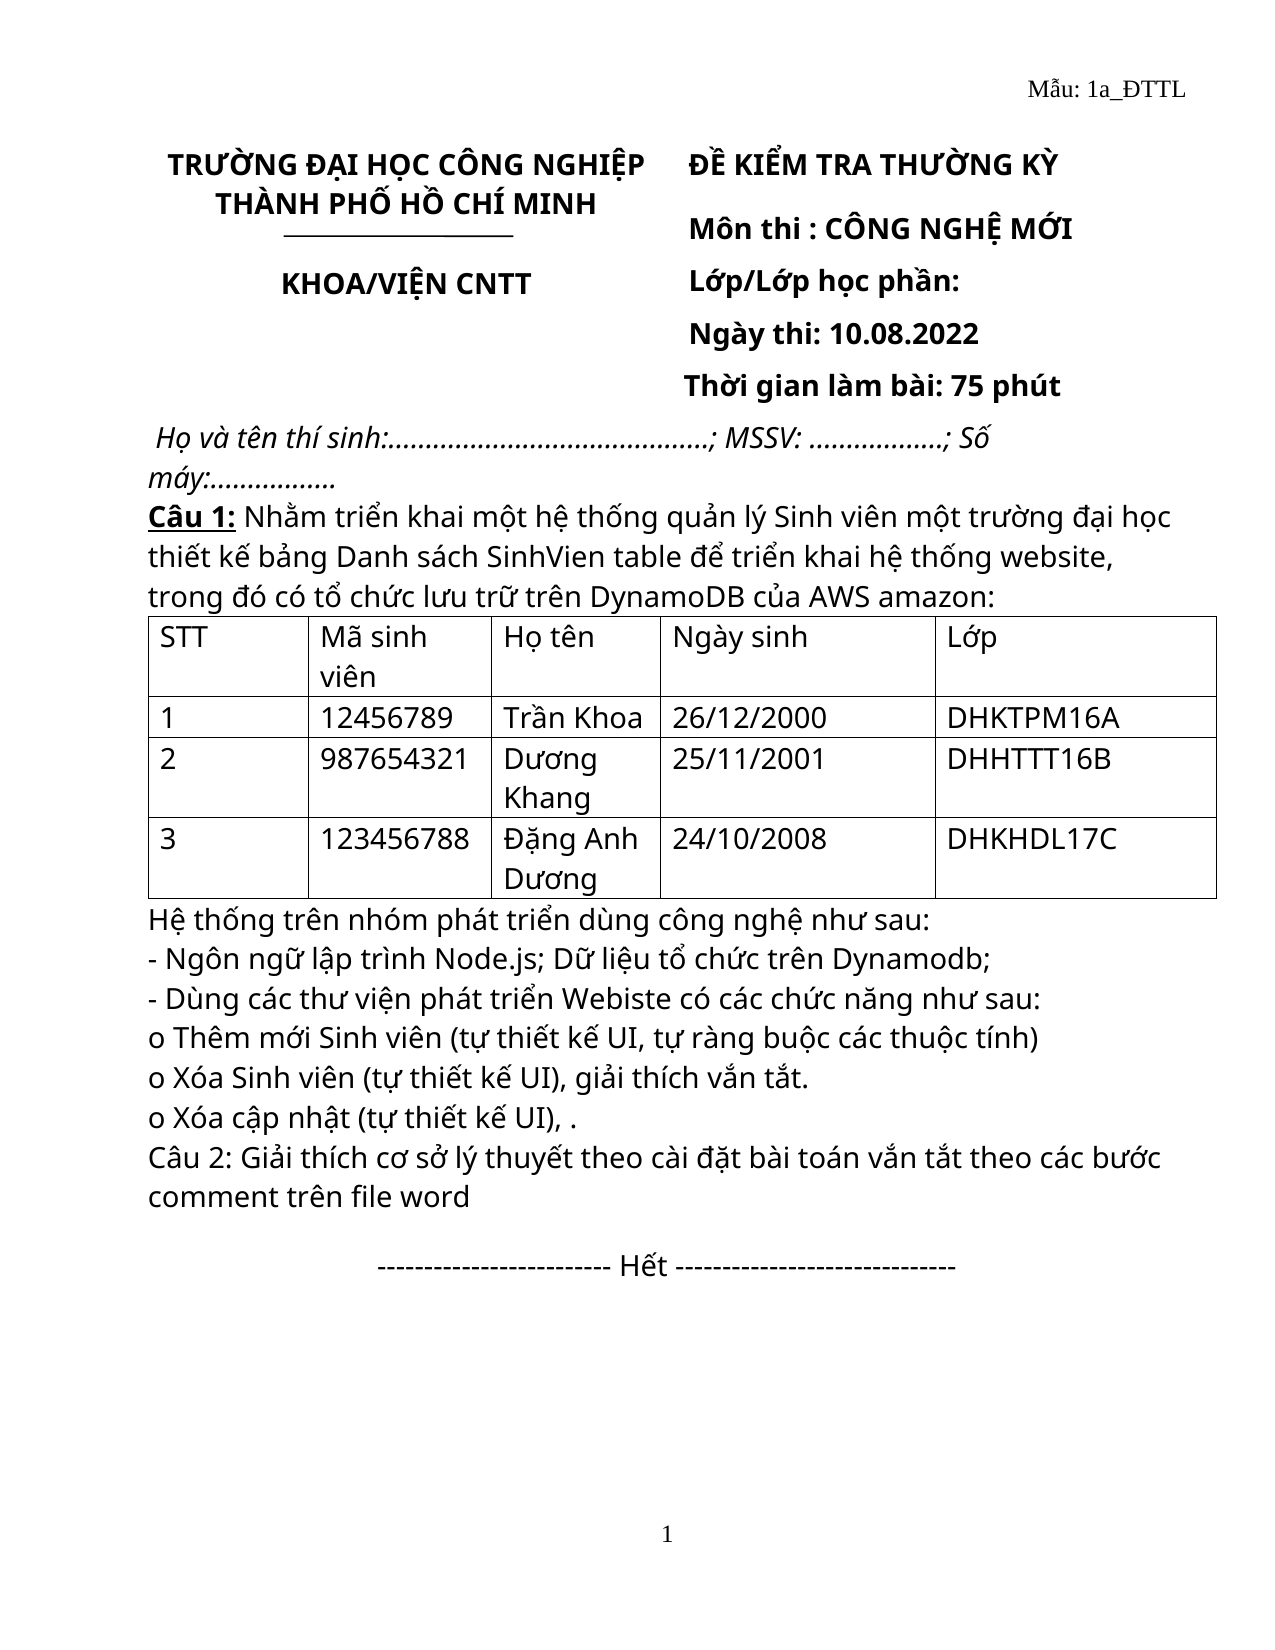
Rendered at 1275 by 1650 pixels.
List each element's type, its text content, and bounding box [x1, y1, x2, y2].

table_cell 12456789 [309, 697, 491, 737]
table_cell Đặng Anh Dương [492, 818, 660, 898]
table_header ĐỀ KIỂM TRA THƯỜNG KỲ Môn thi : CÔNG NGHỆ MỚI Lớp/Lớp học phần: Ngày thi: 10.08.2022 Thời gian làm bài: 75 phút [665, 144, 1262, 405]
table_cell 123456788 [309, 818, 491, 898]
table_header Mã sinh viên [309, 617, 491, 696]
table_cell DHKTPM16A [936, 697, 1216, 737]
table_cell 3 [149, 818, 308, 898]
table_cell 26/12/2000 [661, 697, 935, 737]
text Câu 2: Giải thích cơ sở lý thuyết theo cài đặt bài toán vắn tắt theo các bước comment trên file word [148, 1137, 1186, 1245]
table_cell DHKHDL17C [936, 818, 1216, 898]
table_cell 25/11/2001 [661, 738, 935, 817]
table_cell DHHTTT16B [936, 738, 1216, 817]
table_header STT [149, 617, 308, 696]
table_header Ngày sinh [661, 617, 935, 696]
table_cell 987654321 [309, 738, 491, 817]
table_cell Dương Khang [492, 738, 660, 817]
table_header TRƯỜNG ĐẠI HỌC CÔNG NGHIỆP THÀNH PHỐ HỒ CHÍ MINH KHOA/VIỆN CNTT [148, 144, 664, 405]
table_cell 2 [149, 738, 308, 817]
table_header Lớp [936, 617, 1216, 696]
text Câu 1: Nhằm triển khai một hệ thống quản lý Sinh viên một trường đại học thiết kế bảng Danh sách SinhVien table để triển khai hệ thống website, trong đó có tổ chức lưu trữ trên DynamoDB của AWS amazon: [148, 497, 1186, 616]
table_cell Trần Khoa [492, 697, 660, 737]
text Họ và tên thí sinh:………………….…………………; MSSV: ………………; Số máy:................. [148, 417, 1186, 497]
text Hệ thống trên nhóm phát triển dùng công nghệ như sau: - Ngôn ngữ lập trình Node.js; Dữ liệu tổ chức trên Dynamodb; - Dùng các thư viện phát triển Webiste có các chức năng như sau: o Thêm mới Sinh viên (tự thiết kế UI, tự ràng buộc các thuộc tính) o Xóa Sinh viên (tự thiết kế UI), giải thích vắn tắt. [148, 899, 1186, 1097]
table_cell 1 [149, 697, 308, 737]
table_header Họ tên [492, 617, 660, 696]
text o Xóa cập nhật (tự thiết kế UI), . [148, 1097, 1186, 1137]
text ------------------------- Hết ------------------------------ [148, 1245, 1186, 1285]
table_cell 24/10/2008 [661, 818, 935, 898]
